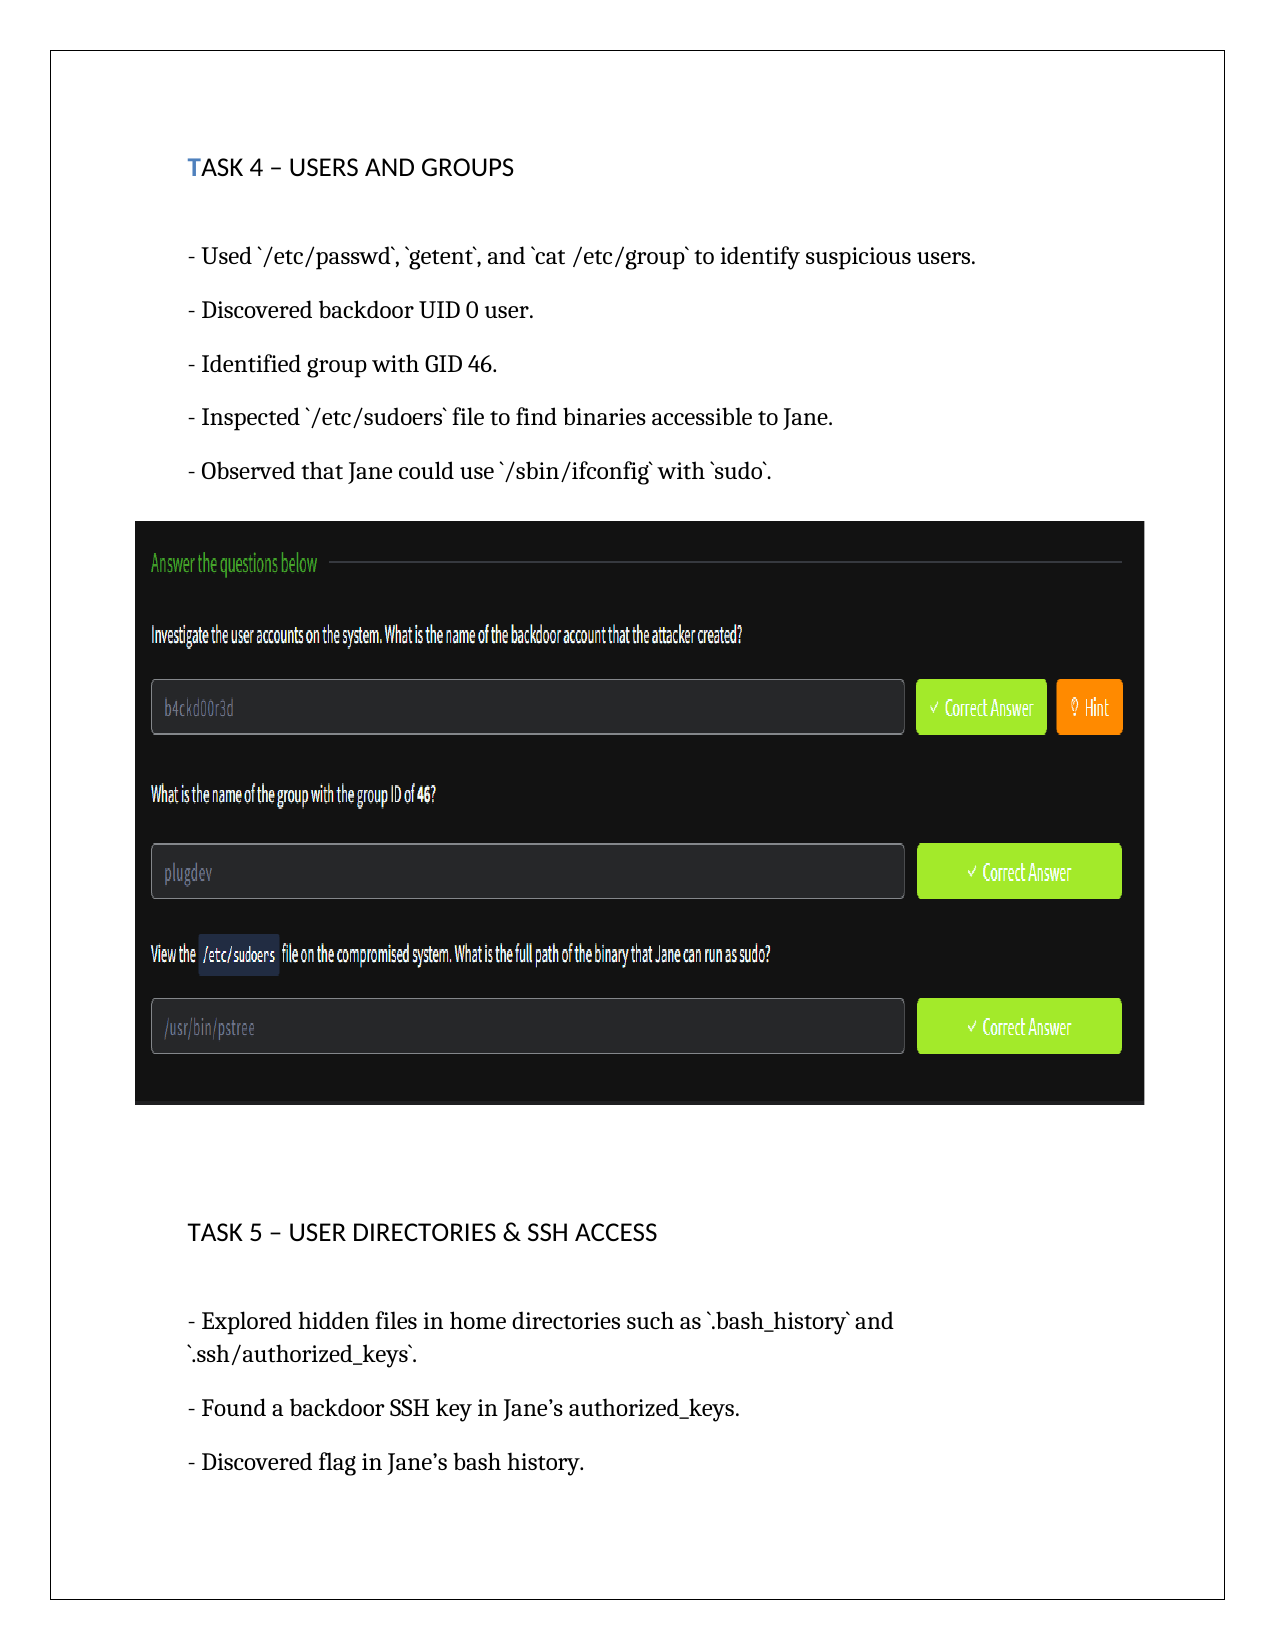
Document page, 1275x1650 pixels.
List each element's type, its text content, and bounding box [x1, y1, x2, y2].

text - Discovered backdoor UID 0 user. [187, 296, 1087, 324]
picture [135, 521, 1144, 1105]
text - Identified group with GID 46. [187, 349, 1087, 378]
text - Found a backdoor SSH key in Jane’s authorized_keys. [187, 1394, 1087, 1423]
text - Observed that Jane could use `/sbin/ifconfig` with `sudo`. [187, 457, 1087, 486]
subtitle TASK 4 – USERS AND GROUPS [187, 150, 1087, 183]
text - Used `/etc/passwd`, `getent`, and `cat /etc/group` to identify suspicious users. [187, 242, 1087, 271]
subtitle TASK 5 – USER DIRECTORIES & SSH ACCESS [187, 1215, 1087, 1248]
text - Inspected `/etc/sudoers` file to find binaries accessible to Jane. [187, 403, 1087, 432]
text - Explored hidden files in home directories such as `.bash_history` and `.ssh/authorized_keys`. [187, 1307, 1087, 1369]
text - Discovered flag in Jane’s bash history. [187, 1448, 1087, 1477]
